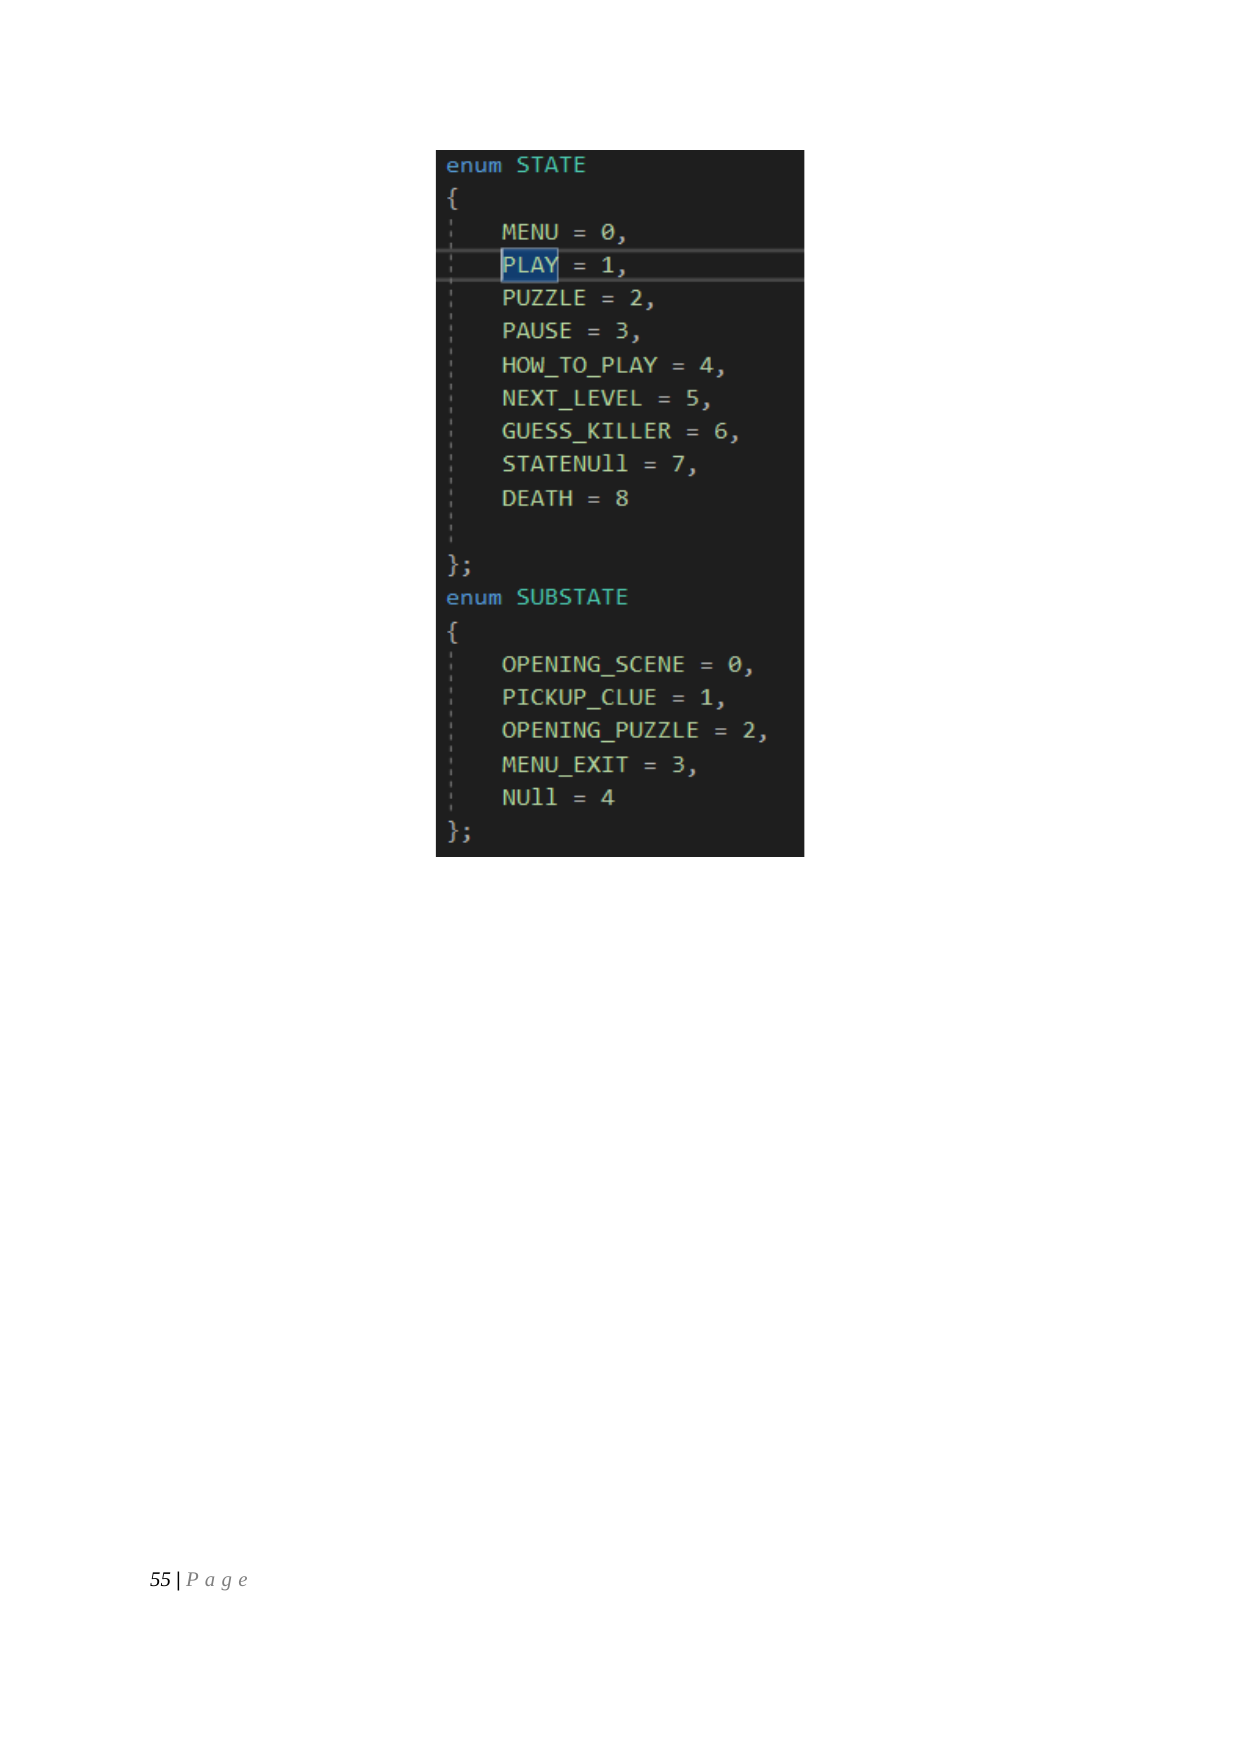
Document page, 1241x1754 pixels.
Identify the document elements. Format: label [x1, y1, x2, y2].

picture [435, 150, 805, 857]
